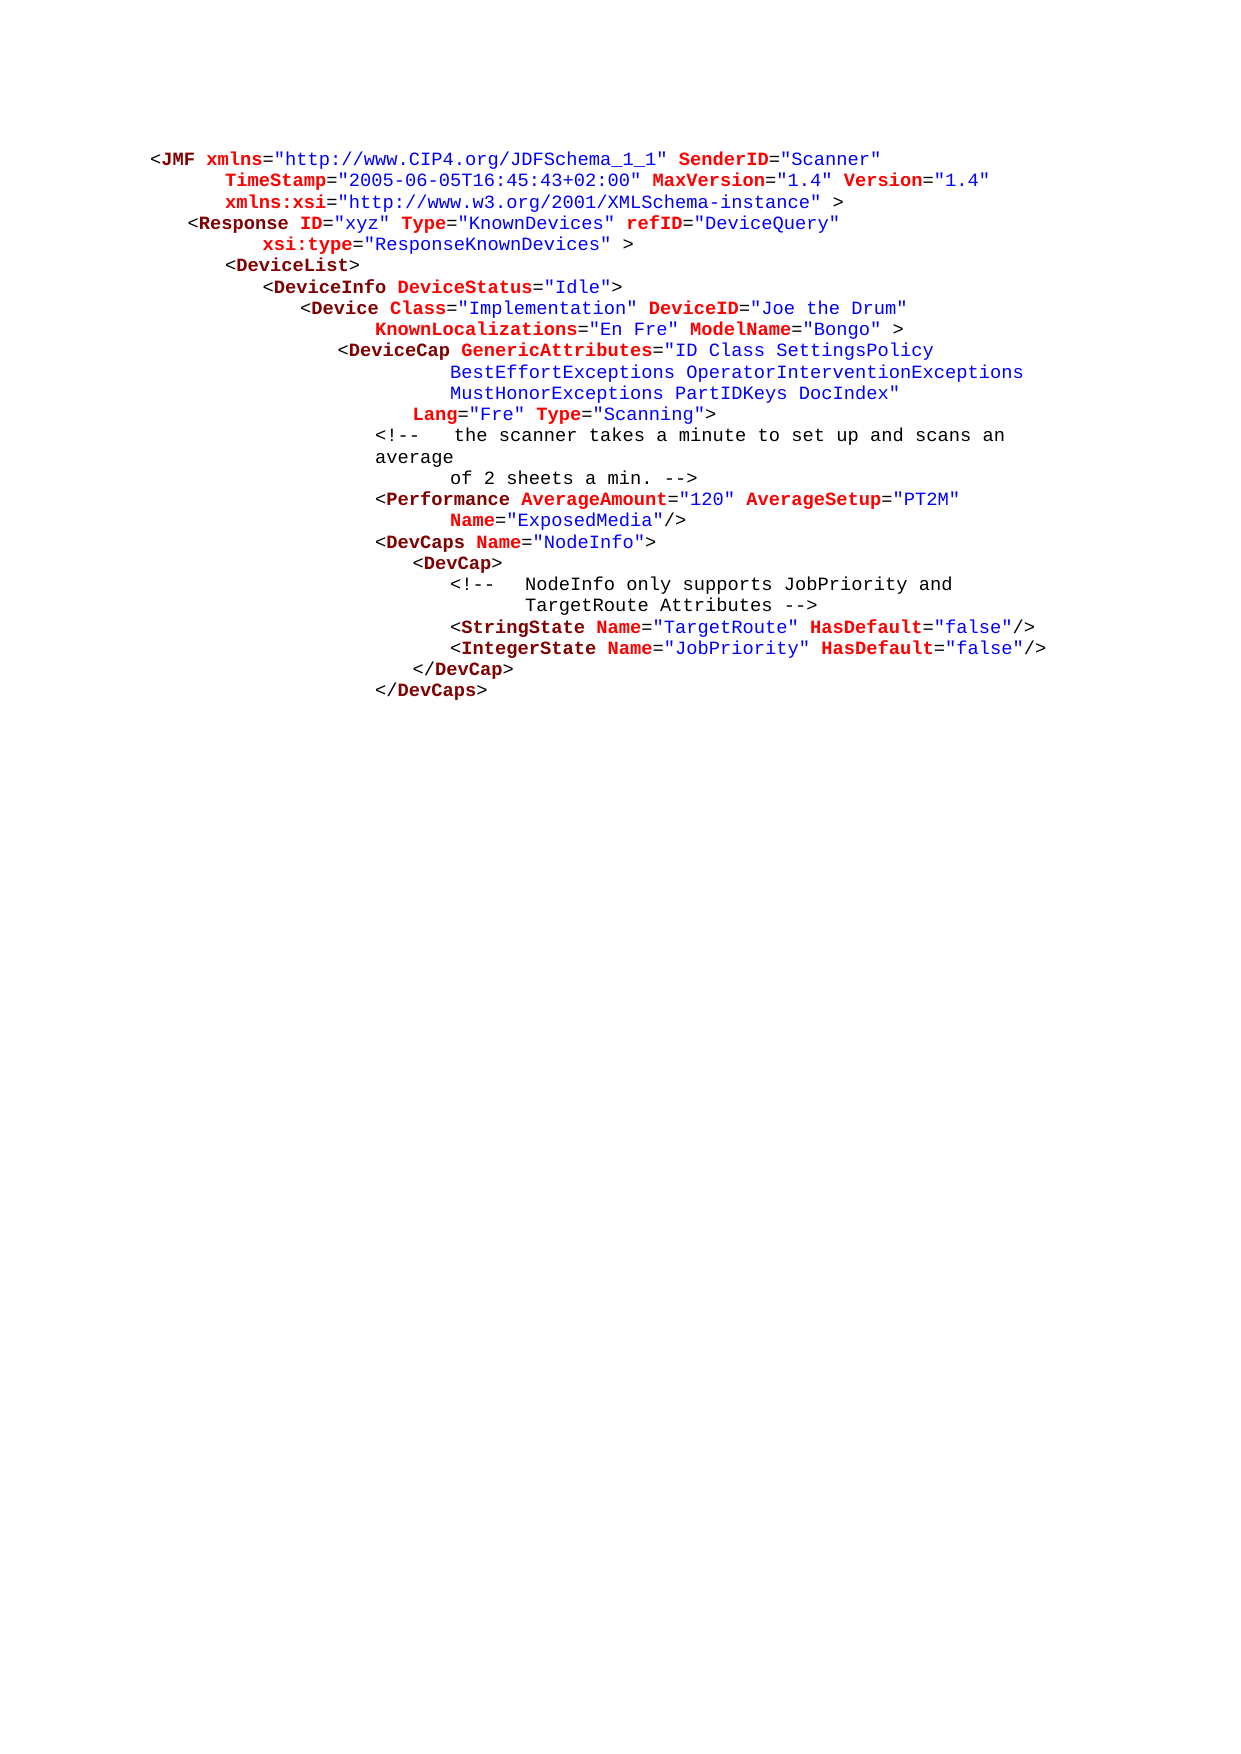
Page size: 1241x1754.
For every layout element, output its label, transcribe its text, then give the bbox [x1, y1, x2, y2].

text <StringState Name="TargetRoute" HasDefault="false"/> [450, 617, 1090, 639]
text MustHonorExceptions PartIDKeys DocIndex" [450, 384, 1090, 405]
text xmlns:xsi="http://www.w3.org/2001/XMLSchema-instance" > [225, 192, 1090, 214]
text xsi:type="ResponseKnownDevices" > [262, 235, 1090, 256]
text <JMF xmlns="http://www.CIP4.org/JDFSchema_1_1" SenderID="Scanner" [150, 150, 1090, 171]
text <DeviceCap GenericAttributes="ID Class SettingsPolicy [337, 341, 1090, 362]
text <DevCaps Name="NodeInfo"> [375, 532, 1090, 554]
text <!-- the scanner takes a minute to set up and scans an average [375, 426, 1090, 469]
text Lang="Fre" Type="Scanning"> [412, 405, 1090, 426]
text <IntegerState Name="JobPriority" HasDefault="false"/> [450, 639, 1090, 660]
text <Performance AverageAmount="120" AverageSetup="PT2M" [375, 490, 1090, 511]
text <Response ID="xyz" Type="KnownDevices" refID="DeviceQuery" [187, 214, 1090, 235]
text <DeviceInfo DeviceStatus="Idle"> [262, 277, 1090, 299]
text <Device Class="Implementation" DeviceID="Joe the Drum" [300, 299, 1090, 320]
text Name="ExposedMedia"/> [450, 511, 1090, 532]
text TimeStamp="2005-06-05T16:45:43+02:00" MaxVersion="1.4" Version="1.4" [225, 171, 1090, 192]
text TargetRoute Attributes --> [525, 596, 1090, 617]
text KnownLocalizations="En Fre" ModelName="Bongo" > [375, 320, 1090, 341]
text <DeviceList> [225, 256, 1090, 277]
text of 2 sheets a min. --> [450, 469, 1090, 490]
text BestEffortExceptions OperatorInterventionExceptions [450, 362, 1090, 384]
text </DevCap> [412, 660, 1090, 681]
text <!-- NodeInfo only supports JobPriority and [450, 575, 1090, 596]
text </DevCaps> [375, 681, 1090, 702]
text <DevCap> [412, 554, 1090, 575]
